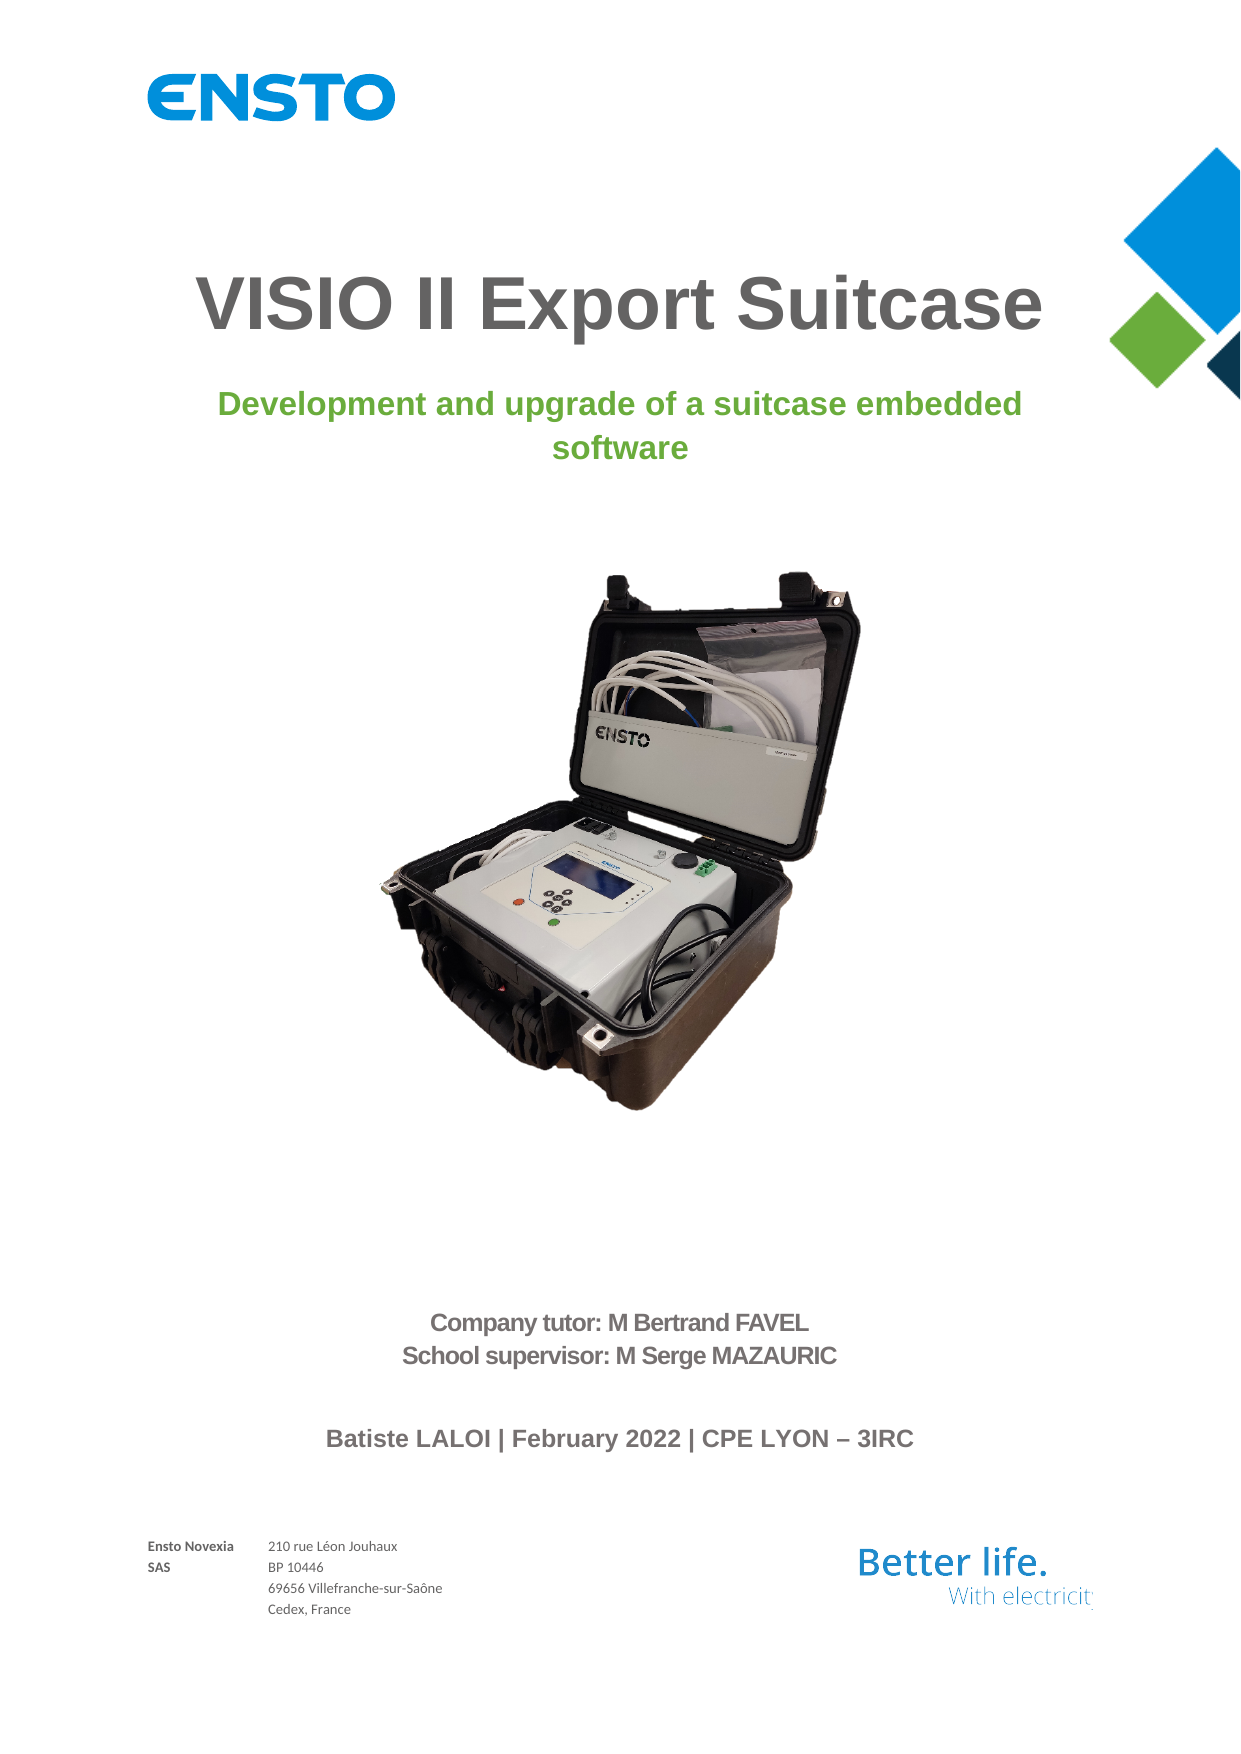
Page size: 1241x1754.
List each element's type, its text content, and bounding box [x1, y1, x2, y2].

text School supervisor: M Serge MAZAURIC [148, 1341, 1093, 1370]
text Batiste LALOI | February 2022 | CPE LYON – 3IRC [148, 1424, 1093, 1453]
picture [856, 1534, 1093, 1629]
text Development and upgrade of a suitcase embedded software [148, 383, 1093, 466]
picture [379, 571, 861, 1111]
text VISIO II Export Suitcase [148, 259, 1093, 346]
picture [1093, 134, 1241, 451]
text Company tutor: M Bertrand FAVEL [148, 1308, 1093, 1337]
